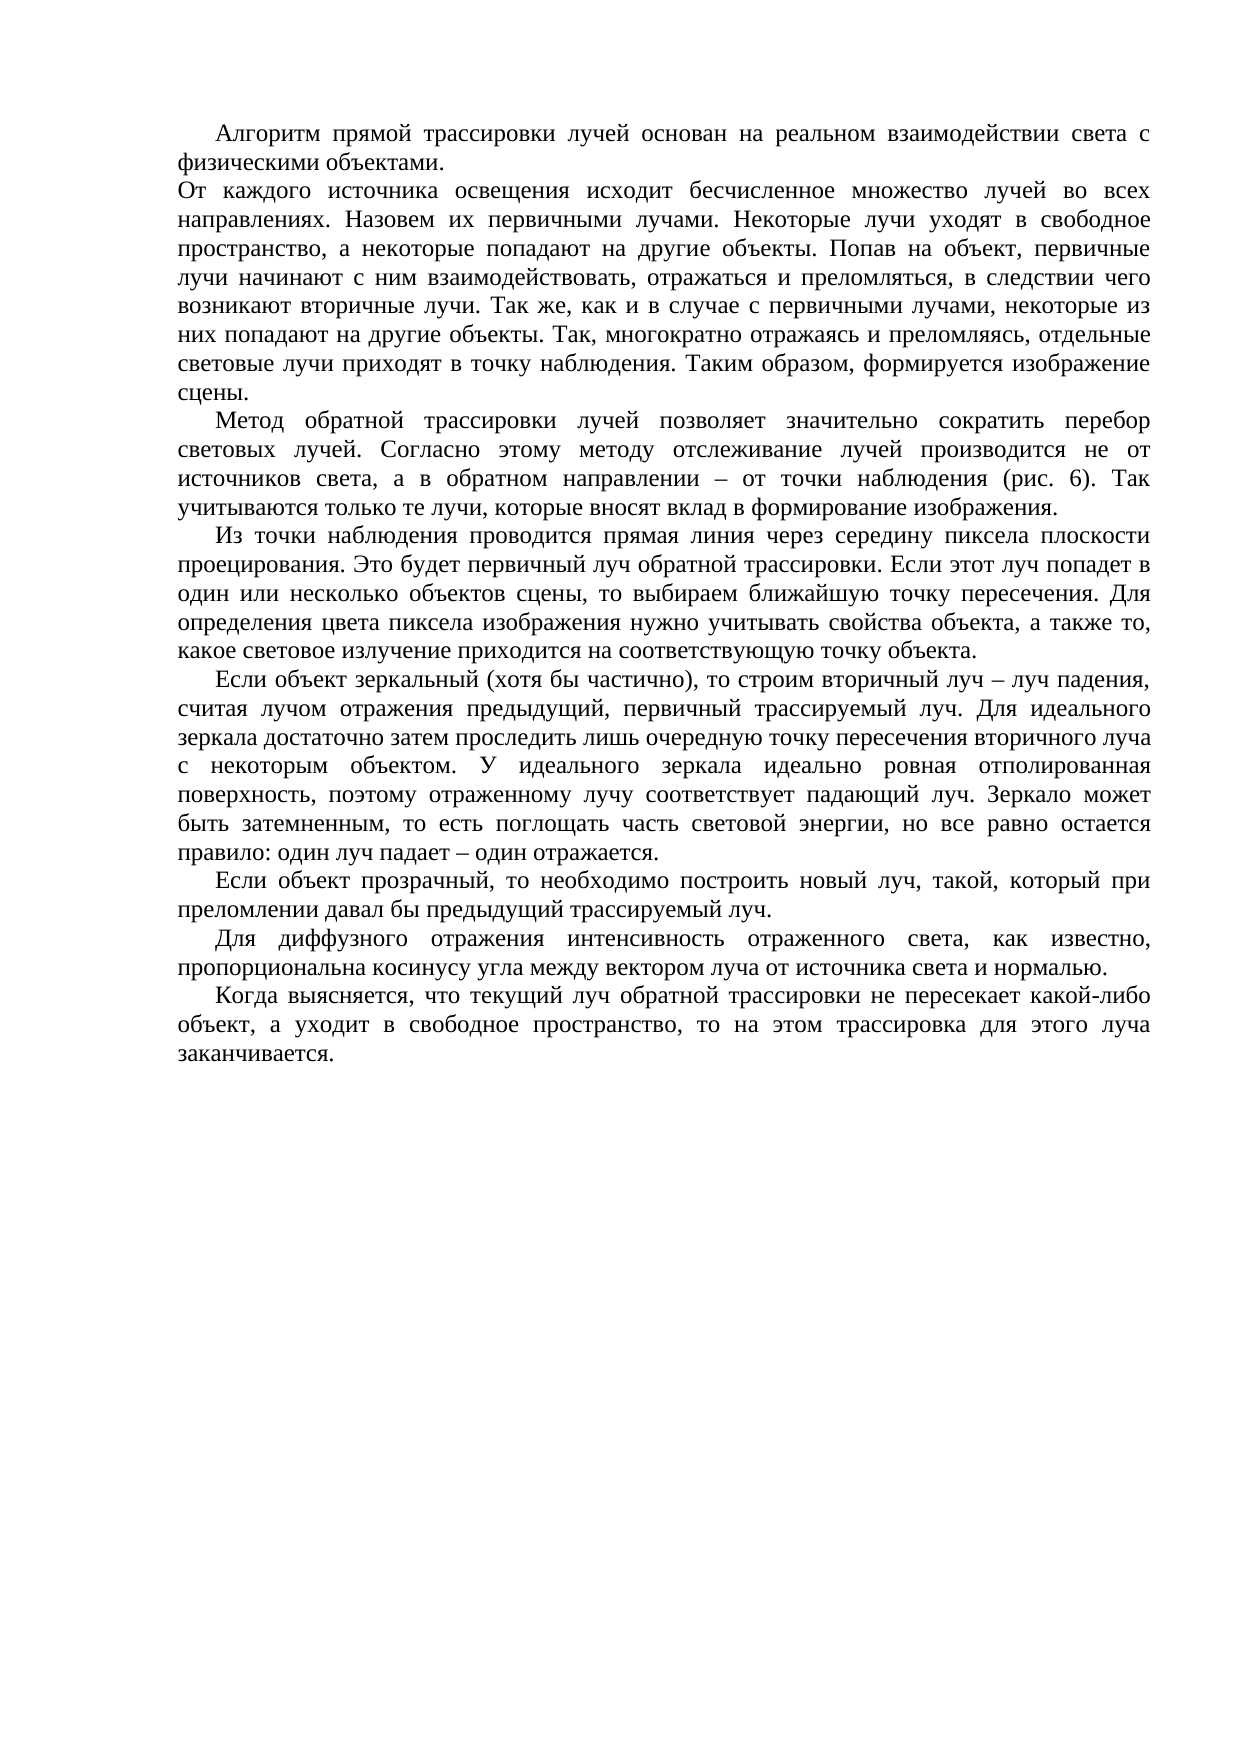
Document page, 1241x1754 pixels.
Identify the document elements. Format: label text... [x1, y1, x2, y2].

text Метод обратной трассировки лучей позволяет значительно сократить перебор световых лучей. Согласно этому методу отслеживание лучей производится не от источников света, а в обратном направлении – от точки наблюдения (рис. 6). Так учитываются только те лучи, которые вносят вклад в формирование изображения. [177, 406, 1152, 521]
text Если объект прозрачный, то необходимо построить новый луч, такой, который при преломлении давал бы предыдущий трассируемый луч. [177, 866, 1152, 923]
text Когда выясняется, что текущий луч обратной трассировки не пересекает какой-либо объект, а уходит в свободное пространство, то на этом трассировка для этого луча заканчивается. [177, 981, 1152, 1067]
text Из точки наблюдения проводится прямая линия через середину пиксела плоскости проецирования. Это будет первичный луч обратной трассировки. Если этот луч попадет в один или несколько объектов сцены, то выбираем ближайшую точку пересечения. Для определения цвета пиксела изображения нужно учитывать свойства объекта, а также то, какое световое излучение приходится на соответствующую точку объекта. [177, 521, 1152, 664]
text Для диффузного отражения интенсивность отраженного света, как известно, пропорциональна косинусу угла между вектором луча от источника света и нормалью. [177, 923, 1152, 981]
text Если объект зеркальный (хотя бы частично), то строим вторичный луч – луч падения, считая лучом отражения предыдущий, первичный трассируемый луч. Для идеального зеркала достаточно затем проследить лишь очередную точку пересечения вторичного луча с некоторым объектом. У идеального зеркала идеально ровная отполированная поверхность, поэтому отраженному лучу соответствует падающий луч. Зеркало может быть затемненным, то есть поглощать часть световой энергии, но все равно остается правило: один луч падает – один отражается. [177, 664, 1152, 866]
text Алгоритм прямой трассировки лучей основан на реальном взаимодействии света с физическими объектами. [177, 118, 1152, 176]
text От каждого источника освещения исходит бесчисленное множество лучей во всех направлениях. Назовем их первичными лучами. Некоторые лучи уходят в свободное пространство, а некоторые попадают на другие объекты. Попав на объект, первичные лучи начинают с ним взаимодействовать, отражаться и преломляться, в следствии чего возникают вторичные лучи. Так же, как и в случае с первичными лучами, некоторые из них попадают на другие объекты. Так, многократно отражаясь и преломляясь, отдельные световые лучи приходят в точку наблюдения. Таким образом, формируется изображение сцены. [177, 176, 1152, 406]
